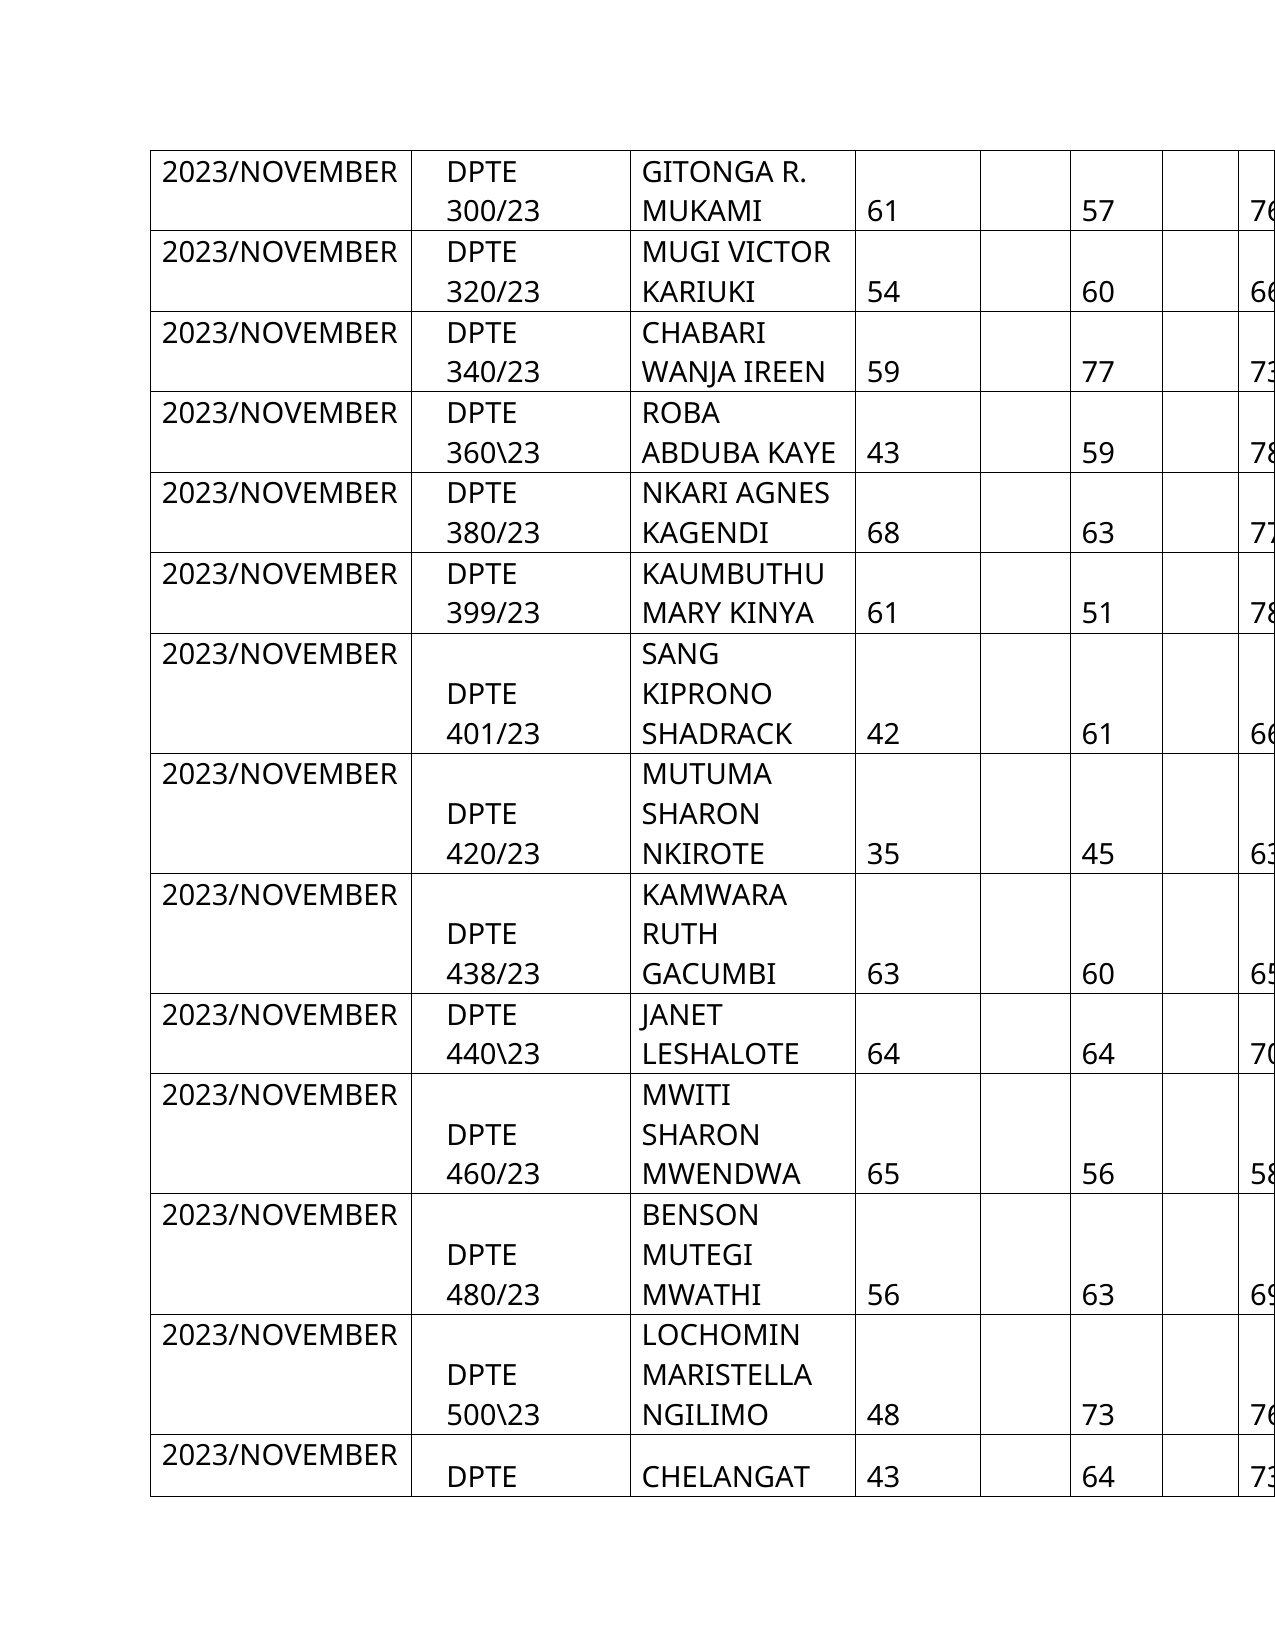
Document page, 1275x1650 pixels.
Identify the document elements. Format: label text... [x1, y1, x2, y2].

table_cell [1163, 473, 1238, 552]
table_cell [412, 874, 435, 993]
table_cell [1163, 754, 1238, 873]
table_cell [1163, 1435, 1238, 1496]
table_cell [412, 151, 435, 230]
table_cell 61 [856, 151, 980, 230]
table_cell [981, 874, 1070, 993]
table_cell [412, 1194, 435, 1313]
table_cell 2023/NOVEMBER [151, 392, 411, 472]
table_cell 2023/NOVEMBER [151, 634, 411, 753]
table_cell 51 [1071, 553, 1162, 632]
table_cell GITONGA R. MUKAMI [631, 151, 855, 230]
table_cell [1163, 312, 1238, 391]
table_cell [981, 1074, 1070, 1193]
table_cell 2023/NOVEMBER [151, 151, 411, 230]
table_cell 54 [856, 231, 980, 311]
table_cell 73 [1071, 1315, 1162, 1433]
table_cell 58 [1239, 1074, 1274, 1193]
table_cell MWITI SHARON MWENDWA [631, 1074, 855, 1193]
table_cell DPTE 440\23 [435, 994, 630, 1073]
table_cell CHABARI WANJA IREEN [631, 312, 855, 391]
table_cell 2023/NOVEMBER [151, 1194, 411, 1313]
table_cell DPTE 438/23 [435, 874, 630, 993]
table_cell 59 [1071, 392, 1162, 472]
table_cell JANET LESHALOTE [631, 994, 855, 1073]
table_cell 56 [1071, 1074, 1162, 1193]
table_cell DPTE 320/23 [435, 231, 630, 311]
table_cell [981, 151, 1070, 230]
table_cell [981, 634, 1070, 753]
table_cell [981, 1194, 1070, 1313]
table_cell 43 [856, 392, 980, 472]
table_cell 61 [856, 553, 980, 632]
table_cell 48 [856, 1315, 980, 1433]
table_cell [981, 994, 1070, 1073]
table_cell [1163, 874, 1238, 993]
table_cell 35 [856, 754, 980, 873]
table_cell NKARI AGNES KAGENDI [631, 473, 855, 552]
table_cell 60 [1071, 874, 1162, 993]
table_cell 68 [856, 473, 980, 552]
table_cell [412, 1315, 435, 1433]
table_cell 2023/NOVEMBER [151, 754, 411, 873]
table_cell 66 [1239, 634, 1274, 753]
table_cell [1163, 231, 1238, 311]
table_cell 69 [1239, 1194, 1274, 1313]
table_cell 65 [1239, 874, 1274, 993]
table_cell 78 [1239, 392, 1274, 472]
table_cell CHELANGAT VINITY [631, 1435, 855, 1496]
table_cell MUTUMA SHARON NKIROTE [631, 754, 855, 873]
table_cell DPTE 500\23 [435, 1315, 630, 1433]
table_cell DPTE 360\23 [435, 392, 630, 472]
table_cell DPTE 518/23 [435, 1435, 630, 1496]
table_cell DPTE 420/23 [435, 754, 630, 873]
table_cell 2023/NOVEMBER [151, 553, 411, 632]
table_cell [412, 312, 435, 391]
table_cell 76 [1239, 1315, 1274, 1433]
table_cell [1163, 634, 1238, 753]
table_cell 63 [1239, 754, 1274, 873]
table_cell [981, 231, 1070, 311]
table_cell 73 [1239, 1435, 1274, 1496]
table_cell DPTE 399/23 [435, 553, 630, 632]
table_cell 63 [856, 874, 980, 993]
table_cell 73 [1239, 312, 1274, 391]
table_cell [1163, 1194, 1238, 1313]
table_cell [981, 312, 1070, 391]
table_cell 64 [1071, 994, 1162, 1073]
table_cell [1163, 994, 1238, 1073]
table_cell [412, 473, 435, 552]
table_cell 64 [856, 994, 980, 1073]
table_cell 63 [1071, 1194, 1162, 1313]
table_cell [412, 634, 435, 753]
table_cell [981, 392, 1070, 472]
table_cell [412, 553, 435, 632]
table_cell 42 [856, 634, 980, 753]
table_cell 61 [1071, 634, 1162, 753]
table_cell SANG KIPRONO SHADRACK [631, 634, 855, 753]
table_cell 43 [856, 1435, 980, 1496]
table_cell [981, 754, 1070, 873]
table_cell [412, 392, 435, 472]
table_cell KAUMBUTHU MARY KINYA [631, 553, 855, 632]
table_cell 66 [1239, 231, 1274, 311]
table_cell [412, 1074, 435, 1193]
table_cell 59 [856, 312, 980, 391]
table_cell 64 [1071, 1435, 1162, 1496]
table_cell 77 [1239, 473, 1274, 552]
table_cell 60 [1071, 231, 1162, 311]
table_cell 76 [1239, 151, 1274, 230]
table_cell 45 [1071, 754, 1162, 873]
table_cell 2023/NOVEMBER [151, 312, 411, 391]
table_cell BENSON MUTEGI MWATHI [631, 1194, 855, 1313]
table_cell [981, 1315, 1070, 1433]
table_cell DPTE 380/23 [435, 473, 630, 552]
table_cell 78 [1239, 553, 1274, 632]
table_cell 2023/NOVEMBER [151, 874, 411, 993]
table_cell 2023/NOVEMBER [151, 231, 411, 311]
table_cell [981, 553, 1070, 632]
table_cell [412, 994, 435, 1073]
table_cell LOCHOMIN MARISTELLA NGILIMO [631, 1315, 855, 1433]
table_cell DPTE 300/23 [435, 151, 630, 230]
table_cell 65 [856, 1074, 980, 1193]
table_cell [412, 231, 435, 311]
table_cell [412, 754, 435, 873]
table_cell [1163, 392, 1238, 472]
table_cell [1163, 553, 1238, 632]
table_cell 77 [1071, 312, 1162, 391]
table_cell DPTE 340/23 [435, 312, 630, 391]
table_cell 57 [1071, 151, 1162, 230]
table_cell 2023/NOVEMBER [151, 1315, 411, 1433]
table_cell KAMWARA RUTH GACUMBI [631, 874, 855, 993]
table_cell ROBA ABDUBA KAYE [631, 392, 855, 472]
table_cell [981, 473, 1070, 552]
table_cell DPTE 401/23 [435, 634, 630, 753]
table_cell DPTE 460/23 [435, 1074, 630, 1193]
table_cell [1163, 1074, 1238, 1193]
table_cell DPTE 480/23 [435, 1194, 630, 1313]
table_cell 2023/NOVEMBER [151, 1074, 411, 1193]
table_cell 2023/NOVEMBER [151, 1435, 411, 1496]
table_cell [1163, 1315, 1238, 1433]
table_cell [1163, 151, 1238, 230]
table_cell 2023/NOVEMBER [151, 994, 411, 1073]
table_cell 56 [856, 1194, 980, 1313]
table_cell [412, 1435, 435, 1496]
table_cell MUGI VICTOR KARIUKI [631, 231, 855, 311]
table_cell 63 [1071, 473, 1162, 552]
table_cell [981, 1435, 1070, 1496]
table_cell 70 [1239, 994, 1274, 1073]
table_cell 2023/NOVEMBER [151, 473, 411, 552]
